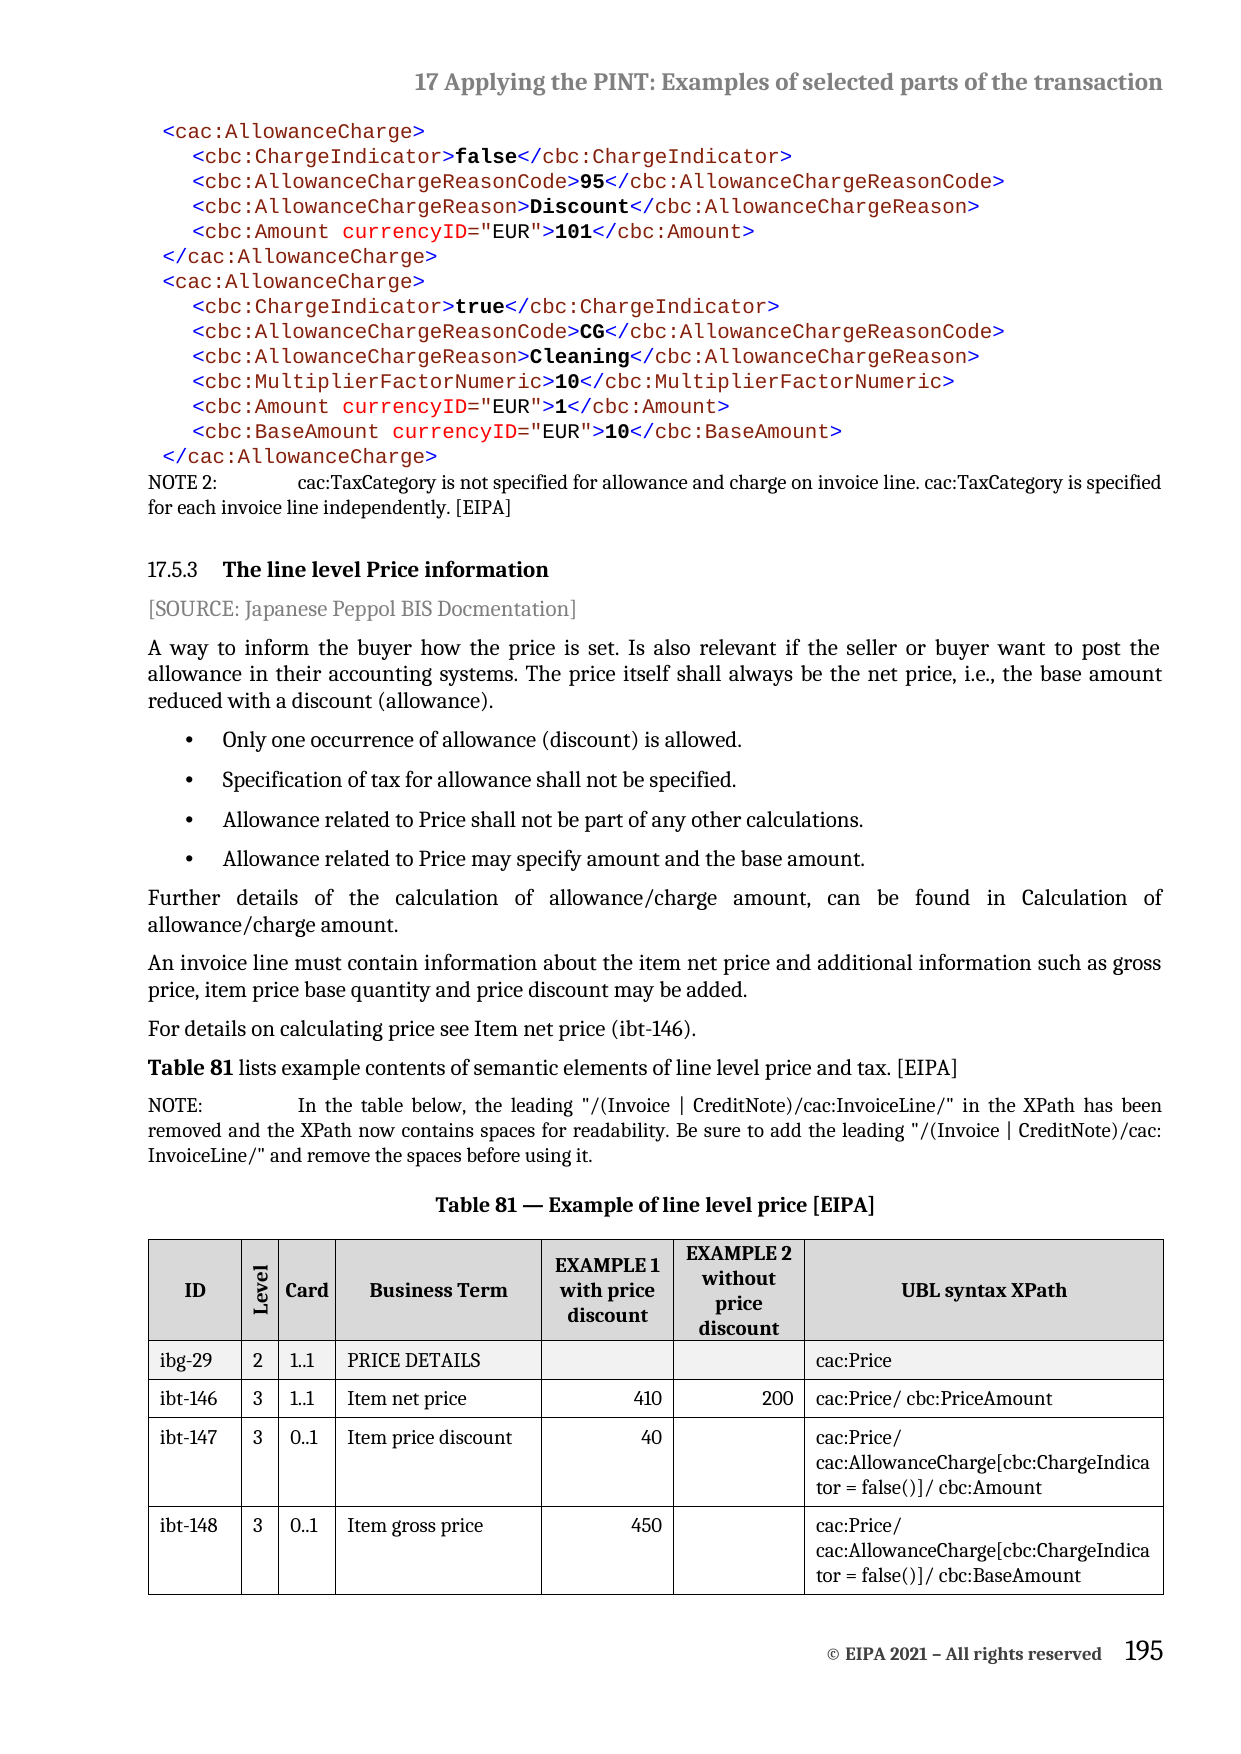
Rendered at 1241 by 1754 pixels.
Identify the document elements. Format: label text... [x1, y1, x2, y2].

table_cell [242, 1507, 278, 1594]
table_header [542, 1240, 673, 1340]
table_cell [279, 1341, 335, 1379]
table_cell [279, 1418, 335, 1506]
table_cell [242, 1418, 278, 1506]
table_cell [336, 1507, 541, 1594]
text <cbc:MultiplierFactorNumeric>10</cbc:MultiplierFactorNumeric> [162, 369, 1163, 394]
text Table 81 lists example contents of semantic elements of line level price and tax. [EIPA] [148, 1054, 1163, 1081]
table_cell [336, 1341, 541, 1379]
text </cac:AllowanceCharge> [162, 444, 1163, 469]
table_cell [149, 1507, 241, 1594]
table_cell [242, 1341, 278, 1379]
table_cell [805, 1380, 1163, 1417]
list Only one occurrence of allowance (discount) is allowed. [185, 726, 1163, 753]
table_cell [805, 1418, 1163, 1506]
subtitle The line level Price information [148, 557, 1163, 583]
text For details on calculating price see Item net price (ibt-146). [148, 1015, 1163, 1042]
text An invoice line must contain information about the item net price and additional information such as gross price, item price base quantity and price discount may be added. [148, 950, 1163, 1003]
text <cbc:AllowanceChargeReasonCode>CG</cbc:AllowanceChargeReasonCode> [162, 319, 1163, 344]
text <cbc:AllowanceChargeReasonCode>95</cbc:AllowanceChargeReasonCode> [162, 169, 1163, 194]
list Allowance related to Price may specify amount and the base amount. [185, 845, 1163, 872]
text Further details of the calculation of allowance/charge amount, can be found in Calculation of allowance/charge amount. [148, 885, 1163, 938]
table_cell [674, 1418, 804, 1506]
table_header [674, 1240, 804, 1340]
text <cbc:AllowanceChargeReason>Cleaning</cbc:AllowanceChargeReason> [162, 344, 1163, 369]
list Allowance related to Price shall not be part of any other calculations. [185, 806, 1163, 833]
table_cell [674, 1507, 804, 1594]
text A way to inform the buyer how the price is set. Is also relevant if the seller or buyer want to post the allowance in their accounting systems. The price itself shall always be the net price, i.e., the base amount reduced with a discount (allowance). [148, 635, 1163, 714]
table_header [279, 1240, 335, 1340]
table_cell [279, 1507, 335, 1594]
text Table 81 — Example of line level price [EIPA] [148, 1193, 1163, 1218]
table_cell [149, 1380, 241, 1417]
list Specification of tax for allowance shall not be specified. [185, 766, 1163, 793]
text <cac:AllowanceCharge> [162, 269, 1163, 294]
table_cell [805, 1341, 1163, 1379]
text NOTE: In the table below, the leading "/(Invoice | CreditNote)/cac:InvoiceLine/" in the XPath has been removed and the XPath now contains spaces for readability. Be sure to add the leading "/(Invoice | CreditNote)/cac: InvoiceLine/" and remove the spaces before using it. [148, 1093, 1163, 1168]
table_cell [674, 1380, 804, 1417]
text <cac:AllowanceCharge> [162, 119, 1163, 144]
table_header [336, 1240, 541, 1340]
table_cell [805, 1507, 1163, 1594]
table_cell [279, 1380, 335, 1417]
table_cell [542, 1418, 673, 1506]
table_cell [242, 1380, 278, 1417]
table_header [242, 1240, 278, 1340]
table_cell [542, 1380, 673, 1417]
text [SOURCE: Japanese Peppol BIS Docmentation] [148, 596, 1163, 622]
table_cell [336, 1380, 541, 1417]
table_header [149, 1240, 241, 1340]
text <cbc:AllowanceChargeReason>Discount</cbc:AllowanceChargeReason> [162, 194, 1163, 219]
text <cbc:BaseAmount currencyID="EUR">10</cbc:BaseAmount> [162, 419, 1163, 444]
text </cac:AllowanceCharge> [162, 244, 1163, 269]
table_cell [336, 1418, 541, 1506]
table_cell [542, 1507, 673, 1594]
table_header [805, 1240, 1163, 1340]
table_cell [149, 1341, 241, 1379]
text NOTE 2: cac:TaxCategory is not specified for allowance and charge on invoice line. cac:TaxCategory is specified for each invoice line independently. [EIPA] [148, 469, 1163, 519]
text <cbc:ChargeIndicator>false</cbc:ChargeIndicator> [162, 144, 1163, 169]
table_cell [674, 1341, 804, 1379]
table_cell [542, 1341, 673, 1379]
text <cbc:Amount currencyID="EUR">1</cbc:Amount> [162, 394, 1163, 419]
text <cbc:Amount currencyID="EUR">101</cbc:Amount> [162, 219, 1163, 244]
text <cbc:ChargeIndicator>true</cbc:ChargeIndicator> [162, 294, 1163, 319]
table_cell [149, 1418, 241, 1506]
